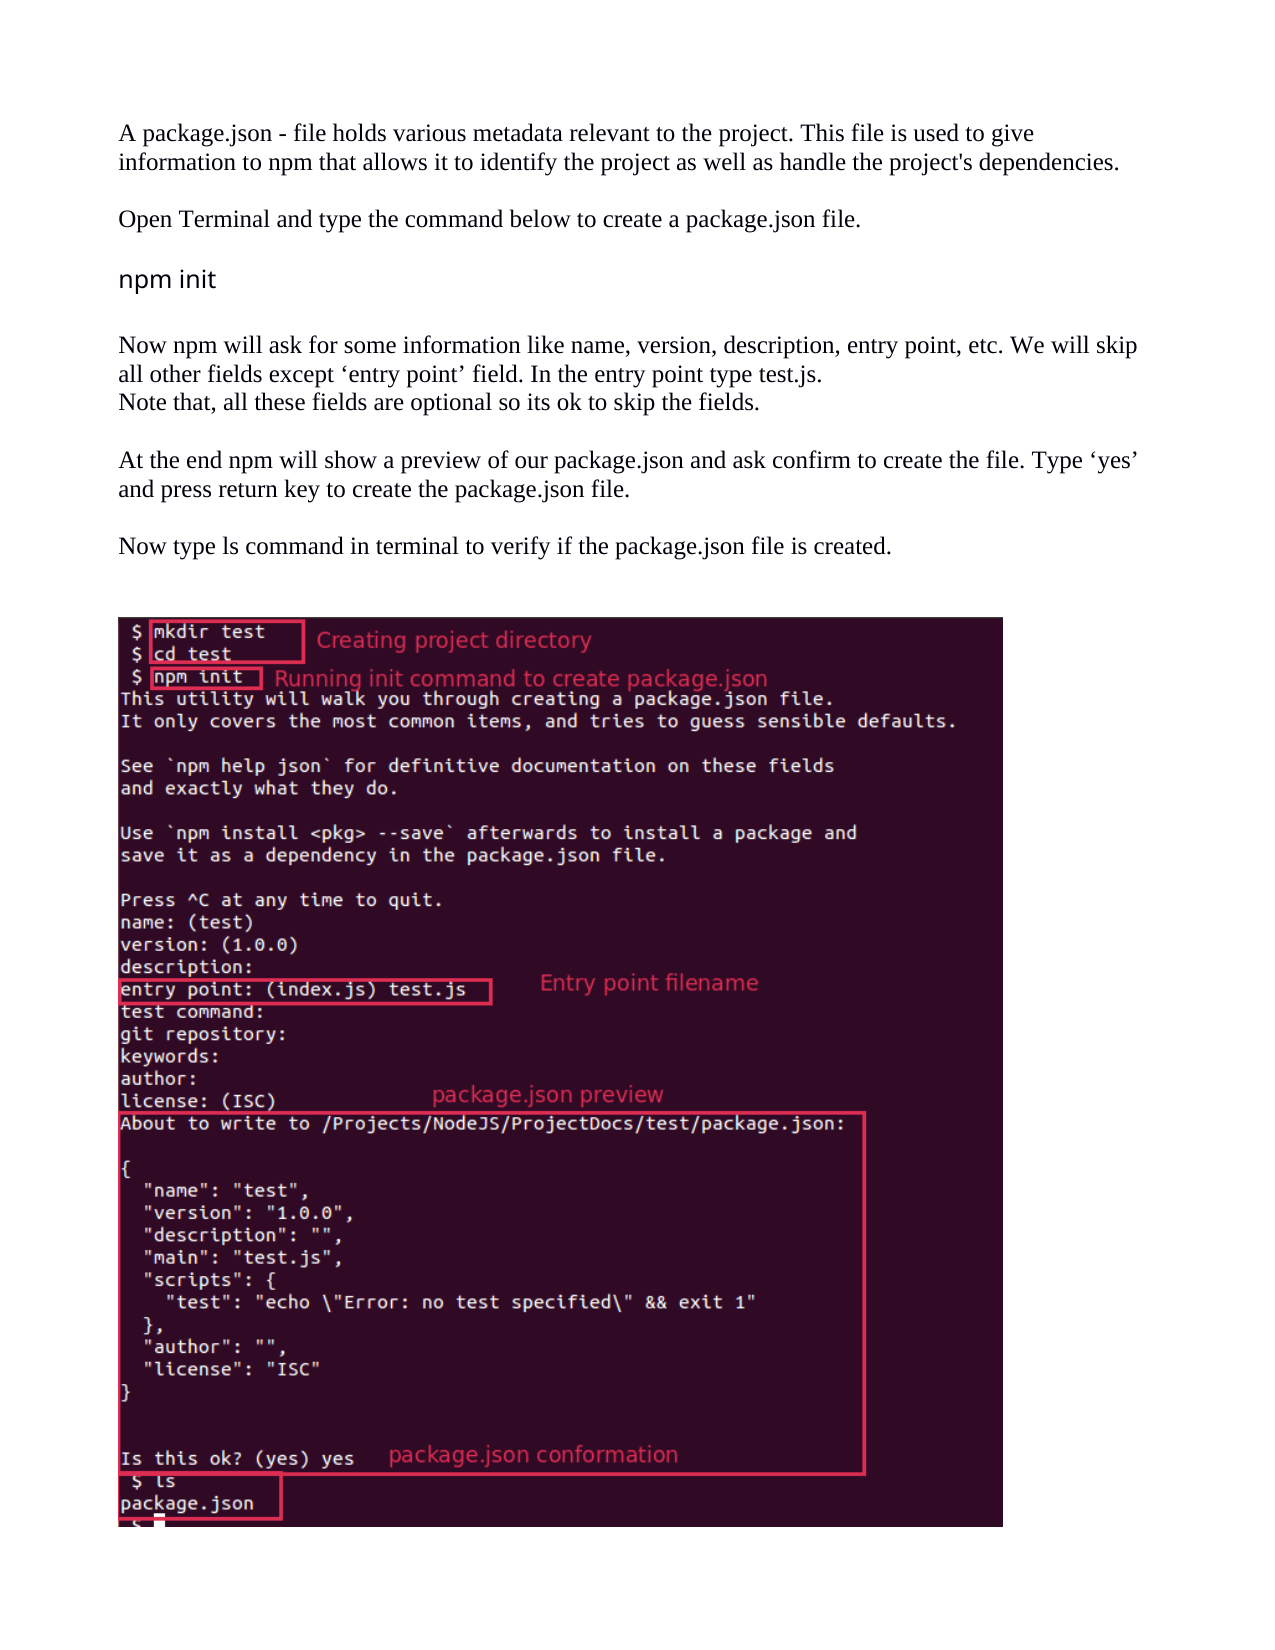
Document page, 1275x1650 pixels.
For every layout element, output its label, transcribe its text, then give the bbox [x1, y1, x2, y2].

text At the end npm will show a preview of our package.json and ask confirm to create the file. Type ‘yes’ and press return key to create the package.json file. [118, 445, 1157, 502]
text Note that, all these fields are optional so its ok to skip the fields. [118, 387, 1157, 416]
text Now type ls command in terminal to verify if the package.json file is created. [118, 531, 1157, 560]
text Open Terminal and type the command below to create a package.json file. [118, 204, 1157, 233]
text npm init [118, 262, 1157, 296]
picture [118, 617, 1003, 1527]
